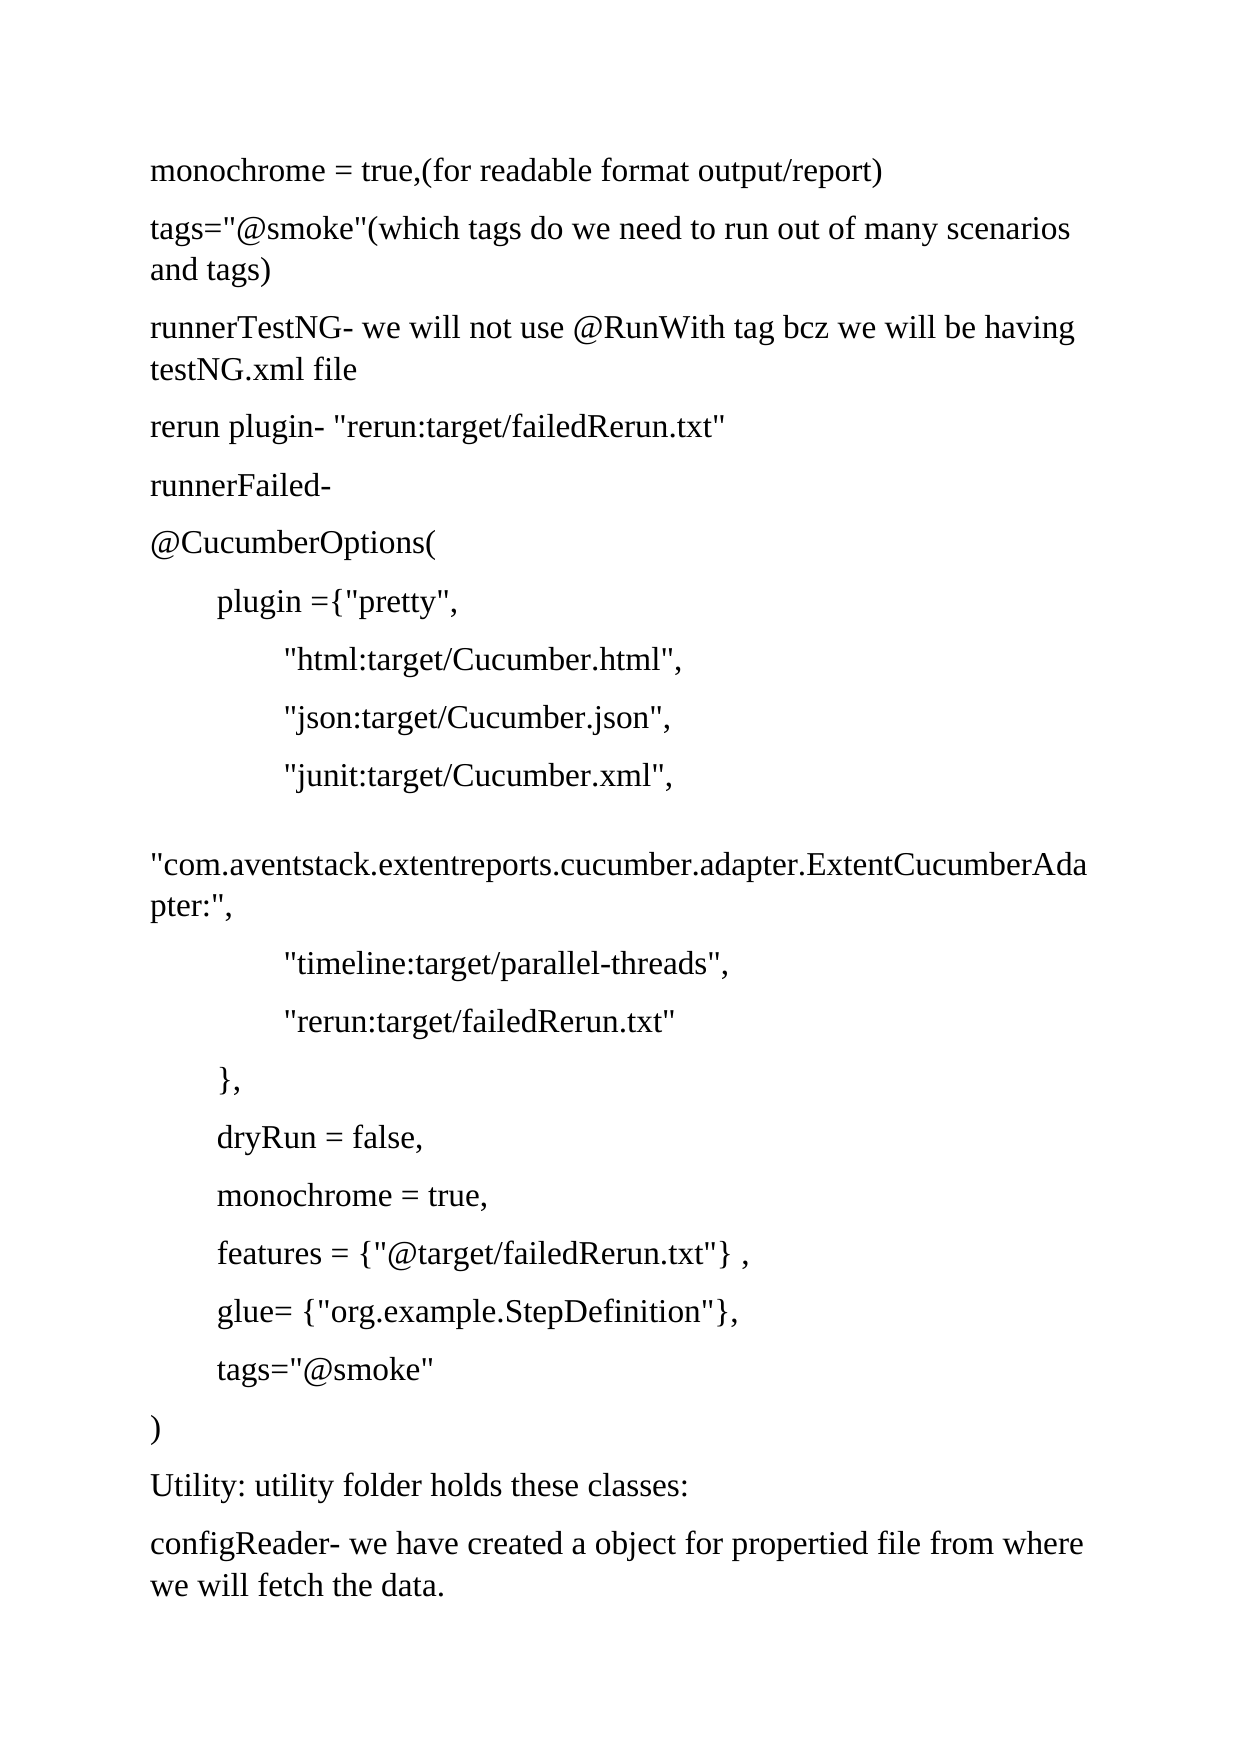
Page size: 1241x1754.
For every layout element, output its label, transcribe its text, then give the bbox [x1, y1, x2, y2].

text "rerun:target/failedRerun.txt" [150, 1001, 1090, 1040]
text dryRun = false, [150, 1117, 1090, 1156]
text monochrome = true,(for readable format output/report) [150, 150, 1090, 188]
text @CucumberOptions( [150, 523, 1090, 561]
text ) [150, 1407, 1090, 1446]
text runnerFailed- [150, 465, 1090, 503]
text tags="@smoke"(which tags do we need to run out of many scenarios and tags) [150, 208, 1090, 288]
text monochrome = true, [150, 1175, 1090, 1214]
text plugin ={"pretty", [150, 581, 1090, 619]
text "html:target/Cucumber.html", [150, 639, 1090, 677]
text glue= {"org.example.StepDefinition"}, [150, 1291, 1090, 1330]
text tags="@smoke" [150, 1349, 1090, 1388]
text "com.aventstack.extentreports.cucumber.adapter.ExtentCucumberAdapter:", [150, 813, 1090, 924]
text Utility: utility folder holds these classes: [150, 1466, 1090, 1504]
text "json:target/Cucumber.json", [150, 697, 1090, 735]
text rerun plugin- "rerun:target/failedRerun.txt" [150, 407, 1090, 445]
text }, [150, 1059, 1090, 1098]
text runnerTestNG- we will not use @RunWith tag bcz we will be having testNG.xml file [150, 307, 1090, 387]
text features = {"@target/failedRerun.txt"} , [150, 1233, 1090, 1272]
text configReader- we have created a object for propertied file from where we will fetch the data. [150, 1523, 1090, 1603]
text "junit:target/Cucumber.xml", [150, 755, 1090, 793]
text "timeline:target/parallel-threads", [150, 943, 1090, 982]
